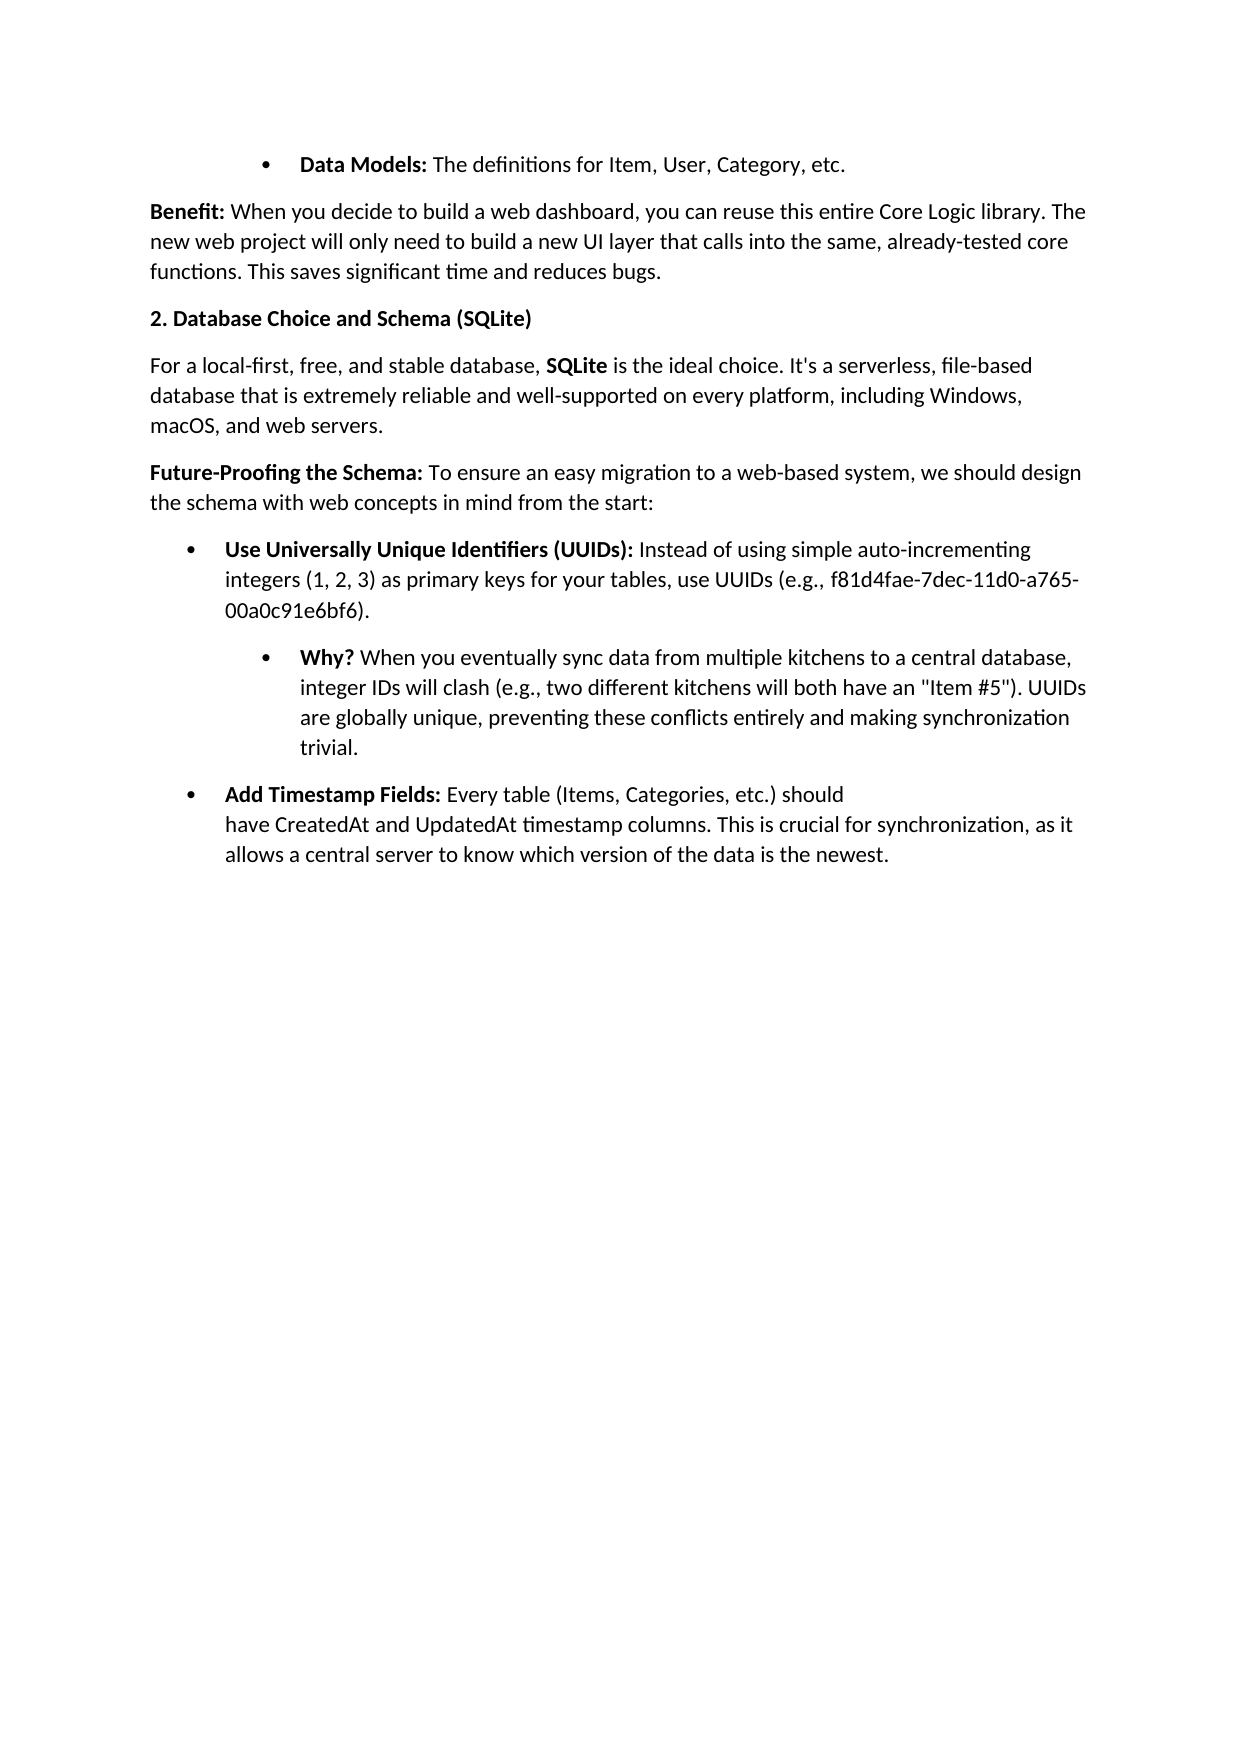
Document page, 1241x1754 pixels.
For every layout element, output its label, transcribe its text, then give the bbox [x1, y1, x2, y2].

list Data Models: The definitions for Item, User, Category, etc. [262, 150, 1090, 178]
text Future-Proofing the Schema: To ensure an easy migration to a web-based system, we should design the schema with web concepts in mind from the start: [150, 458, 1090, 517]
list Why? When you eventually sync data from multiple kitchens to a central database, integer IDs will clash (e.g., two different kitchens will both have an "Item #5"). UUIDs are globally unique, preventing these conflicts entirely and making synchronization trivial. [262, 643, 1090, 761]
text For a local-first, free, and stable database, SQLite is the ideal choice. It's a serverless, file-based database that is extremely reliable and well-supported on every platform, including Windows, macOS, and web servers. [150, 351, 1090, 439]
list Use Universally Unique Identifiers (UUIDs): Instead of using simple auto-incrementing integers (1, 2, 3) as primary keys for your tables, use UUIDs (e.g., f81d4fae-7dec-11d0-a765-00a0c91e6bf6). [187, 535, 1090, 624]
text Benefit: When you decide to build a web dashboard, you can reuse this entire Core Logic library. The new web project will only need to build a new UI layer that calls into the same, already-tested core functions. This saves significant time and reduces bugs. [150, 197, 1090, 285]
text 2. Database Choice and Schema (SQLite) [150, 304, 1090, 332]
list Add Timestamp Fields: Every table (Items, Categories, etc.) should have CreatedAt and UpdatedAt timestamp columns. This is crucial for synchronization, as it allows a central server to know which version of the data is the newest. [187, 780, 1090, 869]
